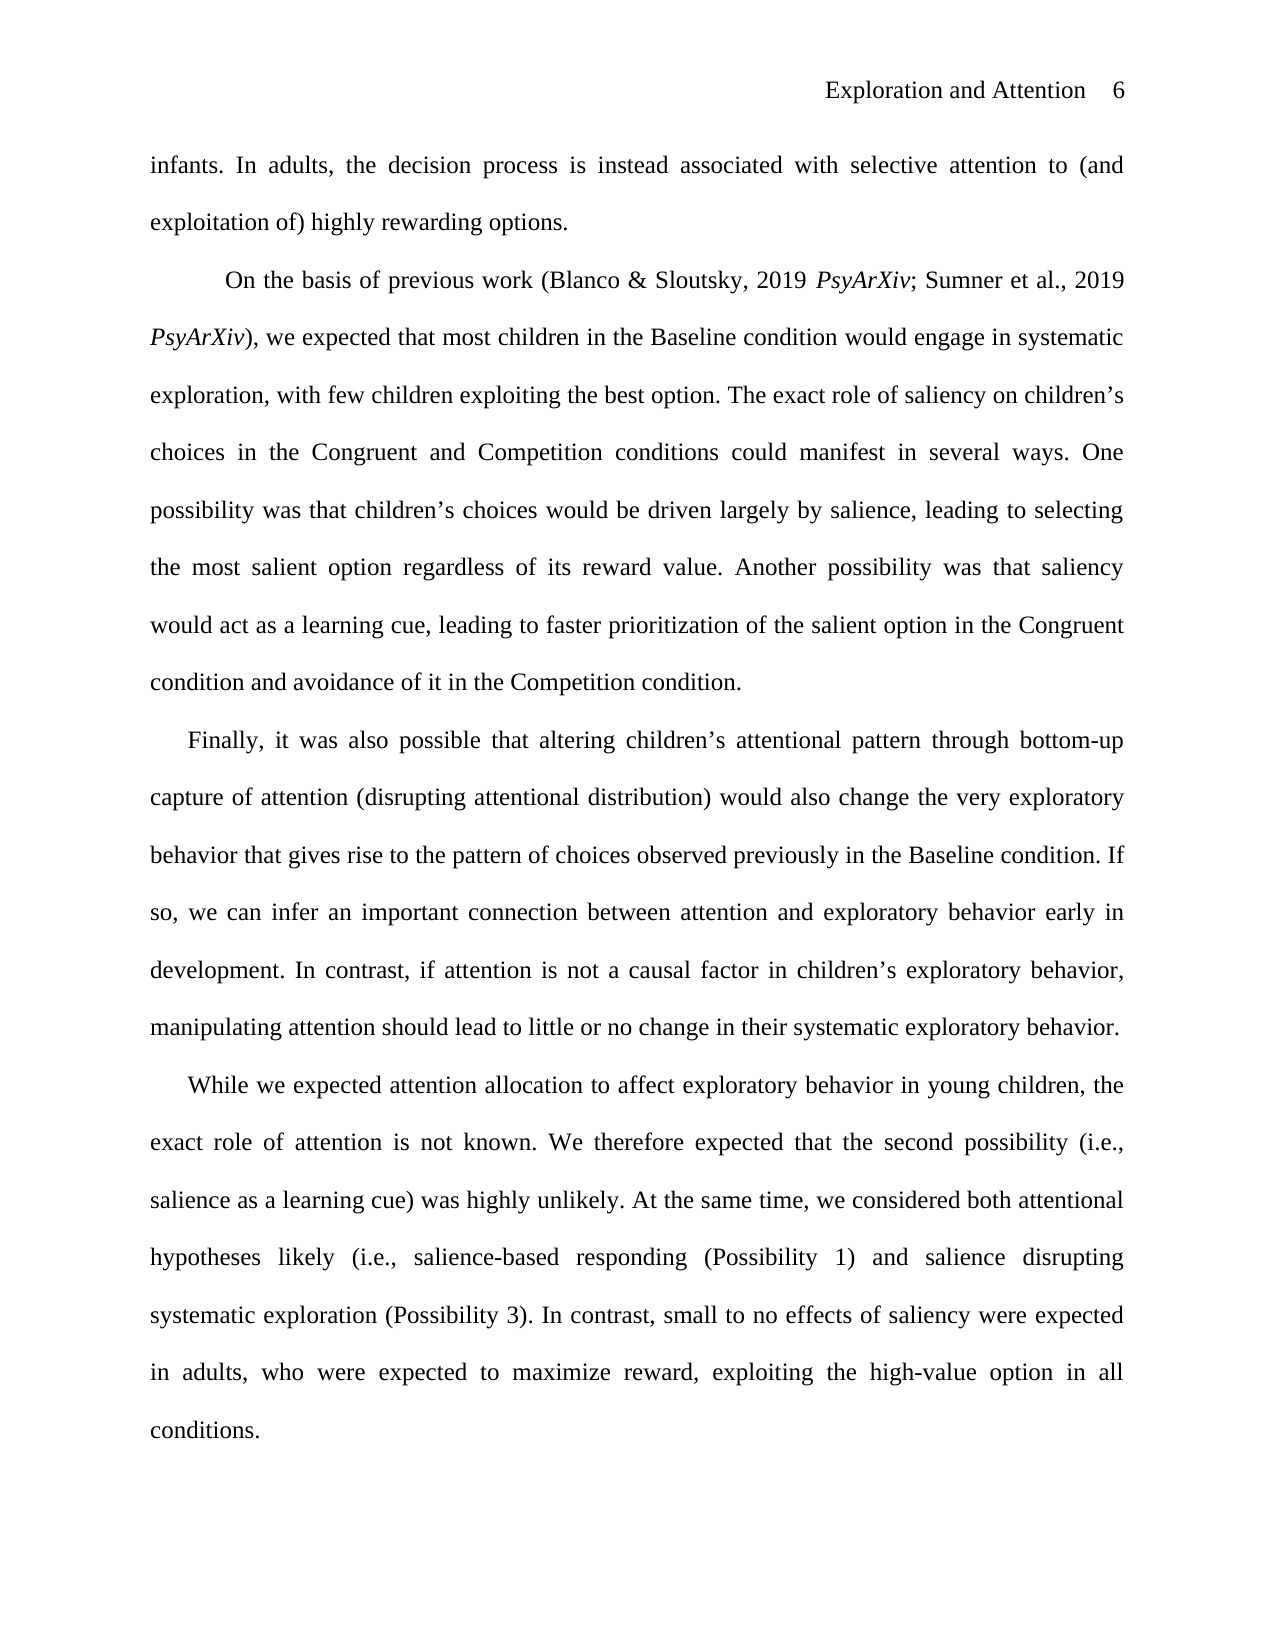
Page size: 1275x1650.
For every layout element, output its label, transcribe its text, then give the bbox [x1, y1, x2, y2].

text While we expected attention allocation to affect exploratory behavior in young children, the exact role of attention is not known. We therefore expected that the second possibility (i.e., salience as a learning cue) was highly unlikely. At the same time, we considered both attentional hypotheses likely (i.e., salience-based responding (Possibility 1) and salience disrupting systematic exploration (Possibility 3). In contrast, small to no effects of saliency were expected in adults, who were expected to maximize reward, exploiting the high-value option in all conditions. [150, 1070, 1125, 1444]
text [150, 150, 1125, 236]
text Finally, it was also possible that altering children’s attentional pattern through bottom-up capture of attention (disrupting attentional distribution) would also change the very exploratory behavior that gives rise to the pattern of choices observed previously in the Baseline condition. If so, we can infer an important connection between attention and exploratory behavior early in development. In contrast, if attention is not a causal factor in children’s exploratory behavior, manipulating attention should lead to little or no change in their systematic exploratory behavior. [150, 725, 1125, 1041]
text On the basis of previous work (Blanco & Sloutsky, 2019 PsyArXiv; Sumner et al., 2019 PsyArXiv), we expected that most children in the Baseline condition would engage in systematic exploration, with few children exploiting the best option. The exact role of saliency on children’s choices in the Congruent and Competition conditions could manifest in several ways. One possibility was that children’s choices would be driven largely by salience, leading to selecting the most salient option regardless of its reward value. Another possibility was that saliency would act as a learning cue, leading to faster prioritization of the salient option in the Congruent condition and avoidance of it in the Competition condition. [150, 265, 1125, 696]
